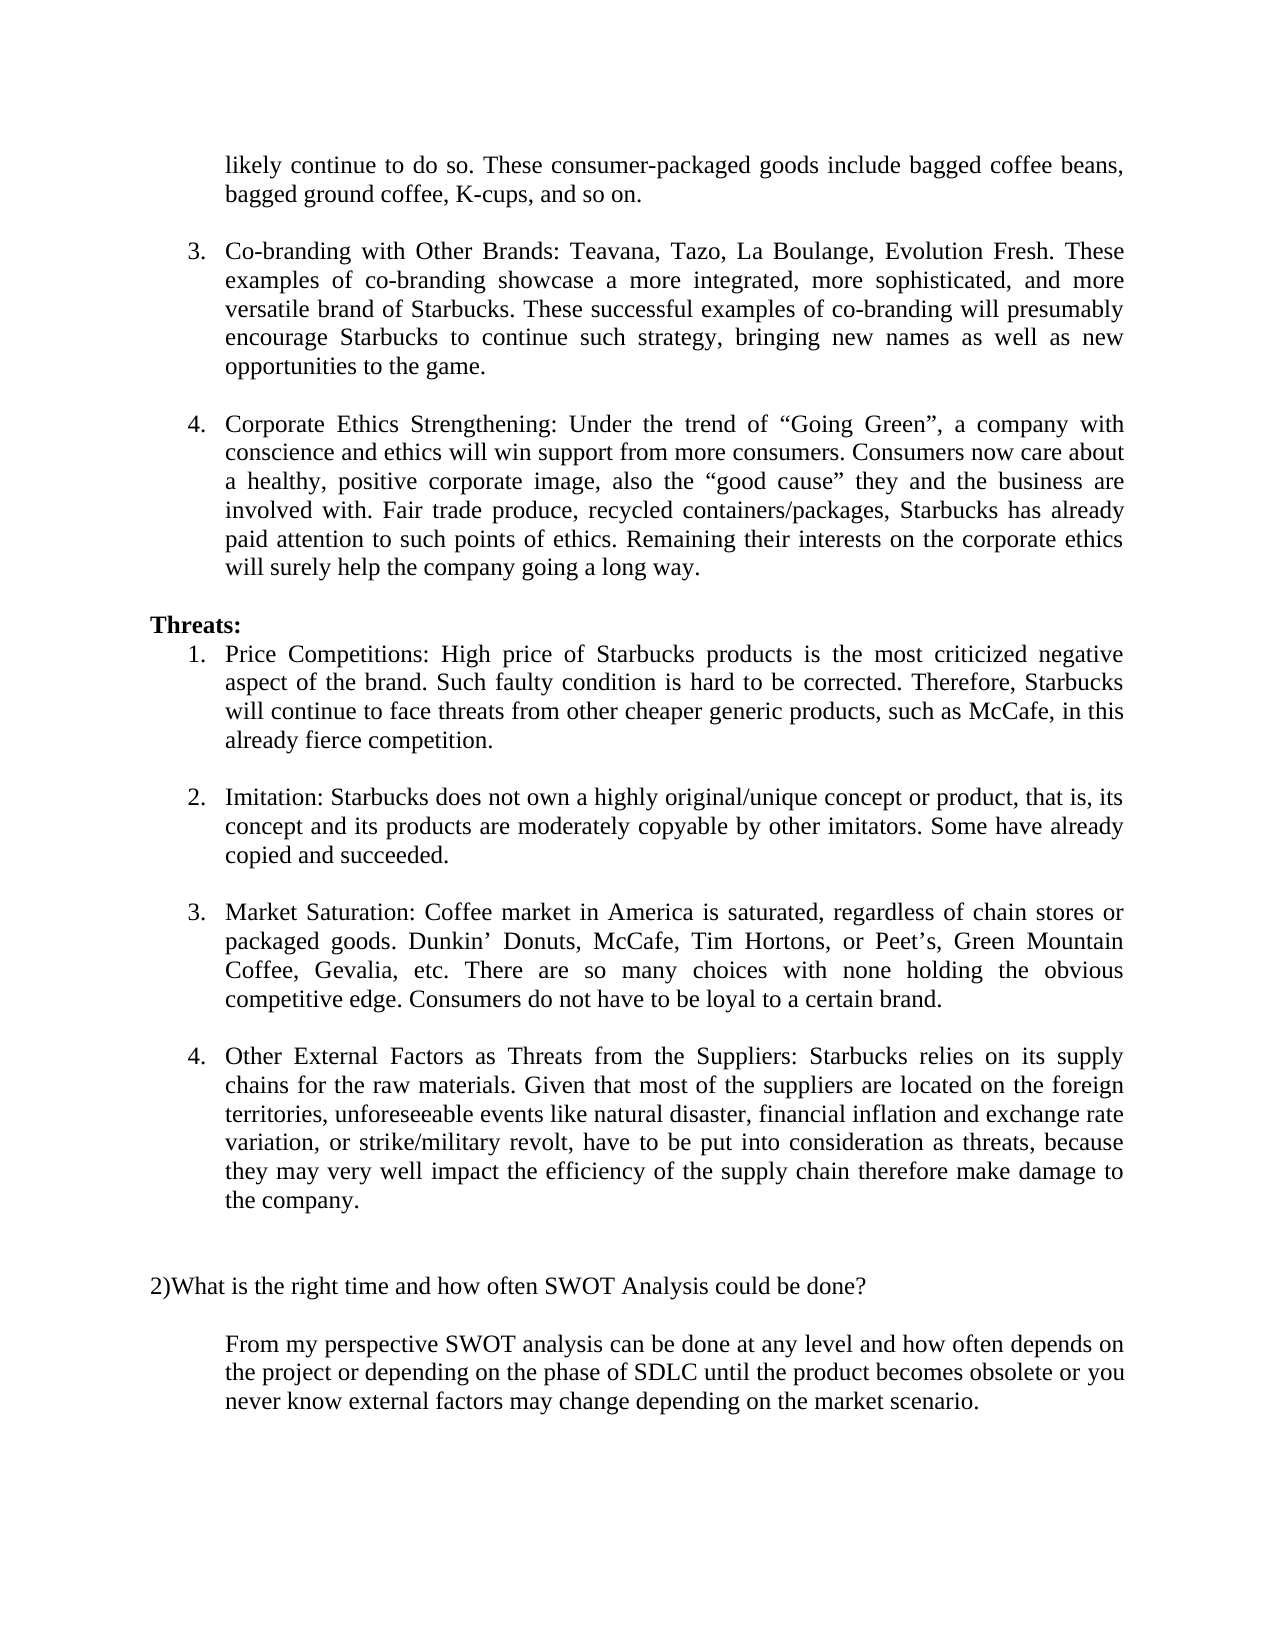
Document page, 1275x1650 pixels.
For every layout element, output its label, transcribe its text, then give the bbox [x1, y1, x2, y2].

list Imitation: Starbucks does not own a highly original/unique concept or product, that is, its concept and its products are moderately copyable by other imitators. Some have already copied and succeeded. [187, 782, 1125, 869]
text From my perspective SWOT analysis can be done at any level and how often depends on the project or depending on the phase of SDLC until the product becomes obsolete or you never know external factors may change depending on the market scenario. [225, 1329, 1125, 1415]
text Threats: [150, 610, 1125, 639]
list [187, 150, 1125, 207]
list Other External Factors as Threats from the Suppliers: Starbucks relies on its supply chains for the raw materials. Given that most of the suppliers are located on the foreign territories, unforeseeable events like natural disaster, financial inflation and exchange rate variation, or strike/military revolt, have to be put into consideration as threats, because they may very well impact the efficiency of the supply chain therefore make damage to the company. [187, 1041, 1125, 1214]
text 2)What is the right time and how often SWOT Analysis could be done? [150, 1271, 1125, 1300]
list Market Saturation: Coffee market in America is saturated, regardless of chain stores or packaged goods. Dunkin’ Donuts, McCafe, Tim Hortons, or Peet’s, Green Mountain Coffee, Gevalia, etc. There are so many choices with none holding the obvious competitive edge. Consumers do not have to be loyal to a certain brand. [187, 897, 1125, 1012]
list Corporate Ethics Strengthening: Under the trend of “Going Green”, a company with conscience and ethics will win support from more consumers. Consumers now care about a healthy, positive corporate image, also the “good cause” they and the business are involved with. Fair trade produce, recycled containers/packages, Starbucks has already paid attention to such points of ethics. Remaining their interests on the corporate ethics will surely help the company going a long way. [187, 409, 1125, 581]
list Price Competitions: High price of Starbucks products is the most criticized negative aspect of the brand. Such faulty condition is hard to be corrected. Therefore, Starbucks will continue to face threats from other cheaper generic products, such as McCafe, in this already fierce competition. [187, 639, 1125, 754]
list Co-branding with Other Brands: Teavana, Tazo, La Boulange, Evolution Fresh. These examples of co-branding showcase a more integrated, more sophisticated, and more versatile brand of Starbucks. These successful examples of co-branding will presumably encourage Starbucks to continue such strategy, bringing new names as well as new opportunities to the game. [187, 236, 1125, 380]
